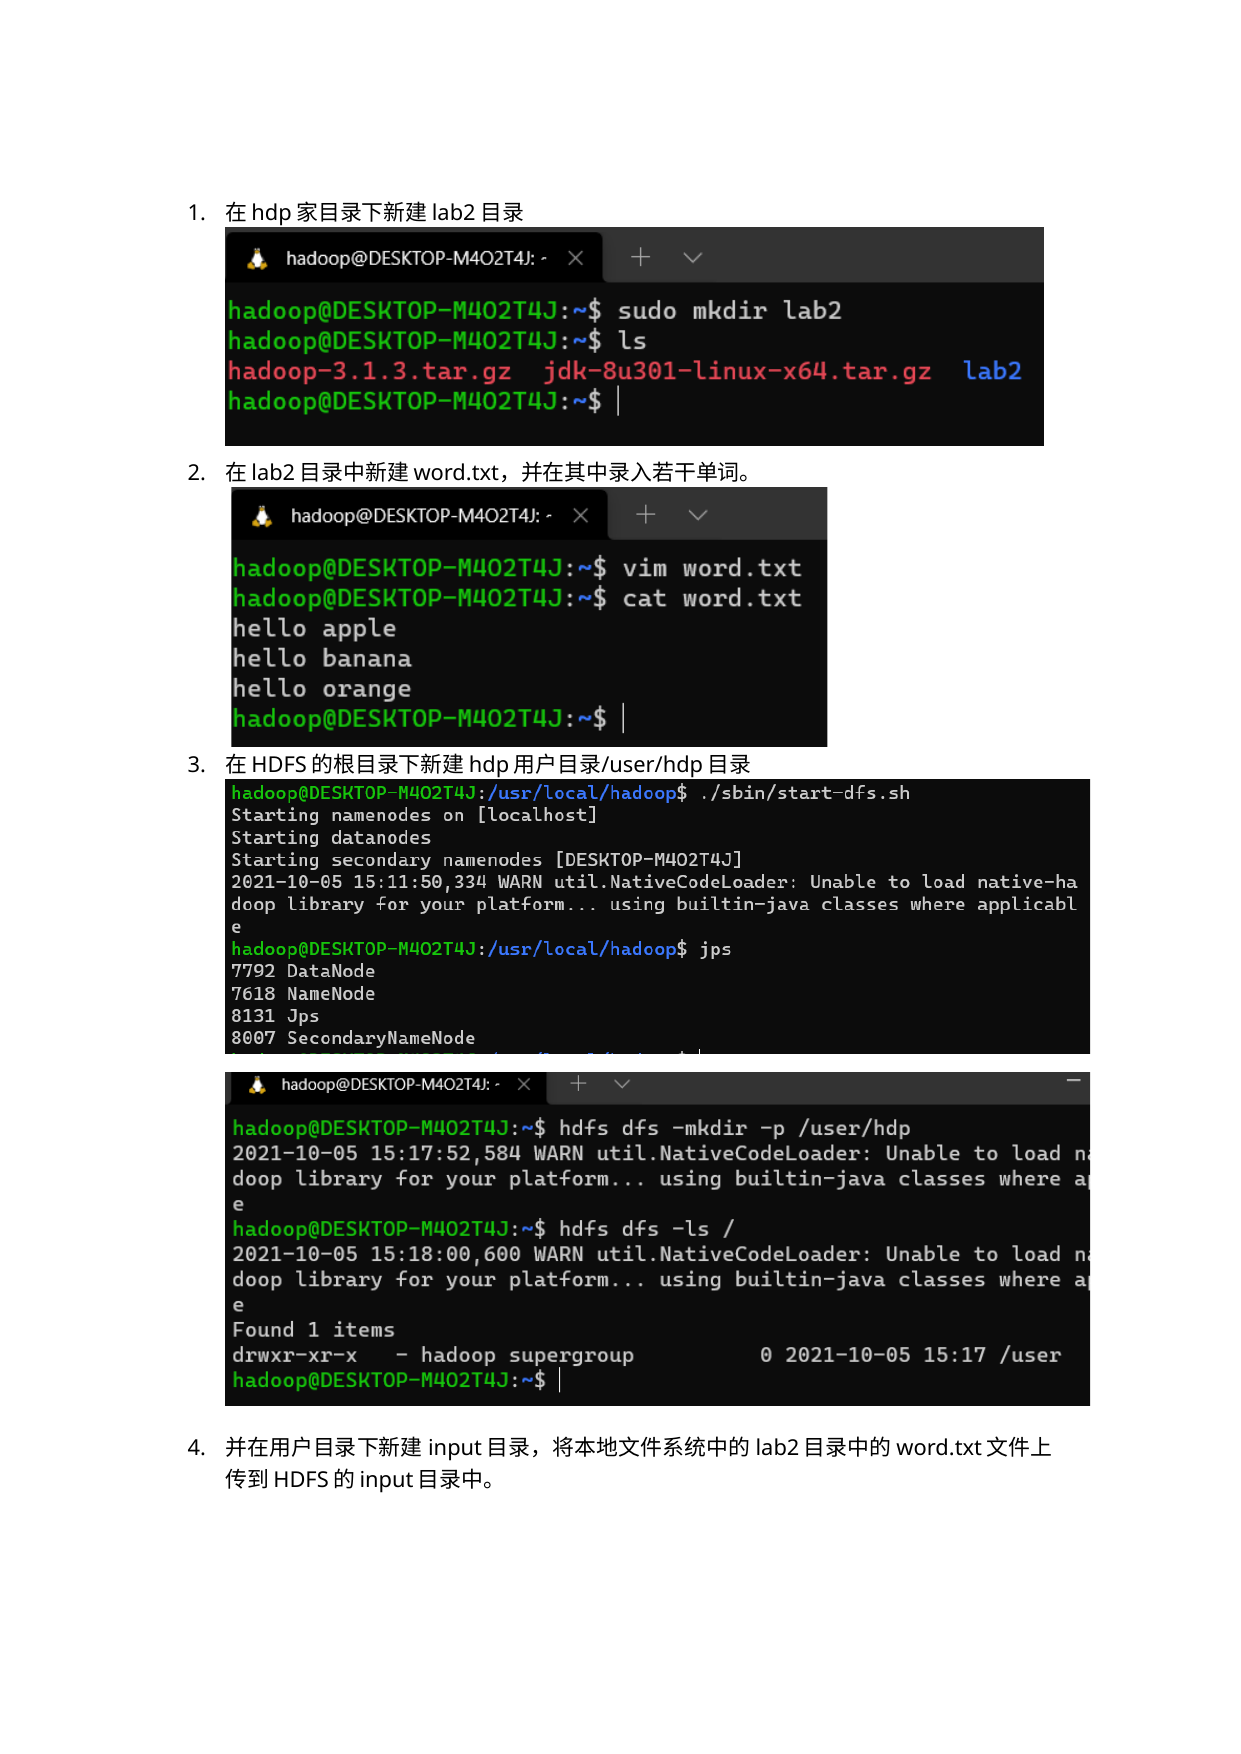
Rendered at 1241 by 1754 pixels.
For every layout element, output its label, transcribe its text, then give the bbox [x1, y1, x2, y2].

picture [225, 227, 1044, 446]
list 并在用户目录下新建input目录，将本地文件系统中的lab2目录中的word.txt文件上传到HDFS的input目录中。 [187, 1429, 1053, 1494]
list 在lab2目录中新建word.txt，并在其中录入若干单词。 [187, 454, 1053, 487]
picture [225, 1072, 1091, 1406]
picture [225, 779, 1091, 1054]
picture [231, 487, 828, 747]
list 在HDFS的根目录下新建hdp用户目录/user/hdp目录 [187, 747, 1053, 779]
list 在hdp家目录下新建lab2目录 [187, 194, 1053, 227]
